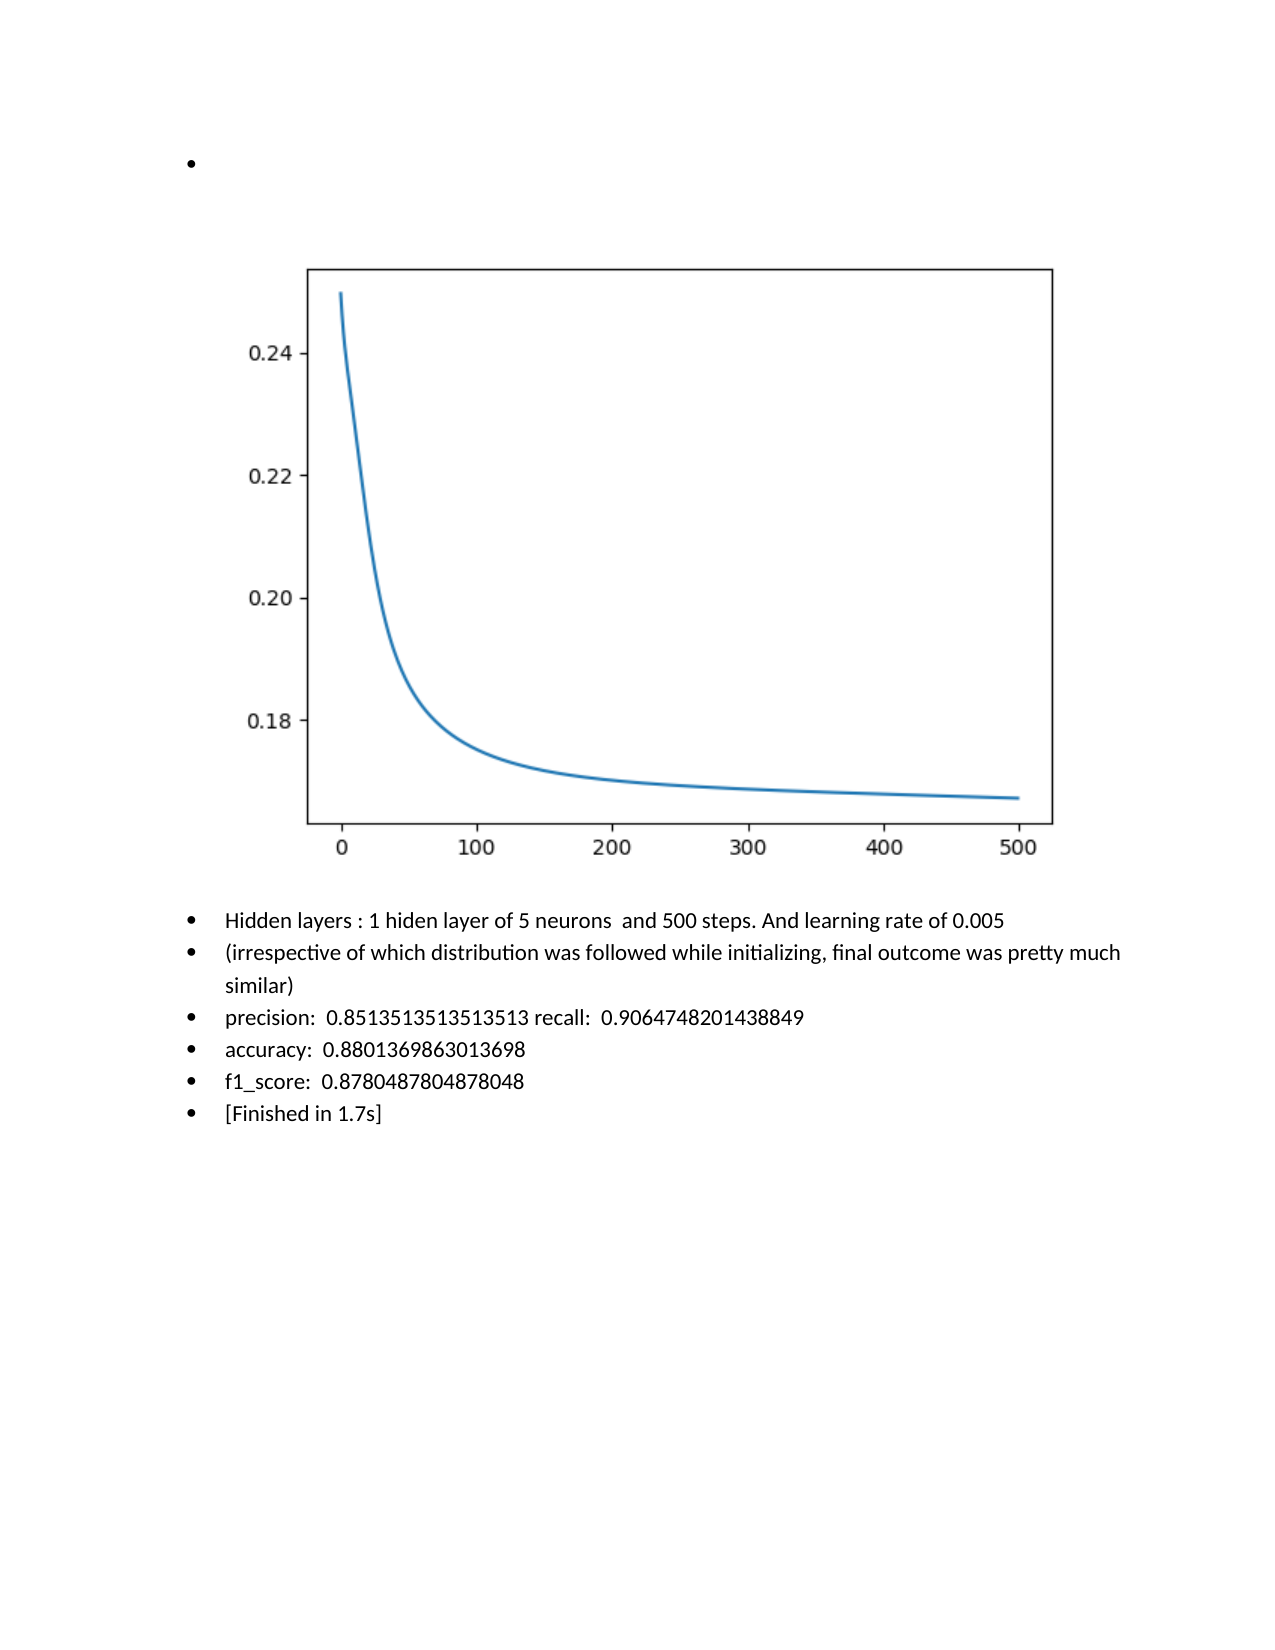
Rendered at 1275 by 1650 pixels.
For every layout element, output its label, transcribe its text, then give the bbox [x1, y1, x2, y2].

picture [187, 182, 1148, 903]
list [Finished in 1.7s] [187, 1099, 1125, 1127]
list accuracy: 0.8801369863013698 [187, 1035, 1125, 1063]
list precision: 0.8513513513513513 recall: 0.9064748201438849 [187, 1003, 1125, 1031]
list Hidden layers : 1 hiden layer of 5 neurons and 500 steps. And learning rate of 0.005 [187, 906, 1125, 934]
list f1_score: 0.8780487804878048 [187, 1067, 1125, 1095]
list (irrespective of which distribution was followed while initializing, final outcome was pretty much similar) [187, 938, 1125, 999]
